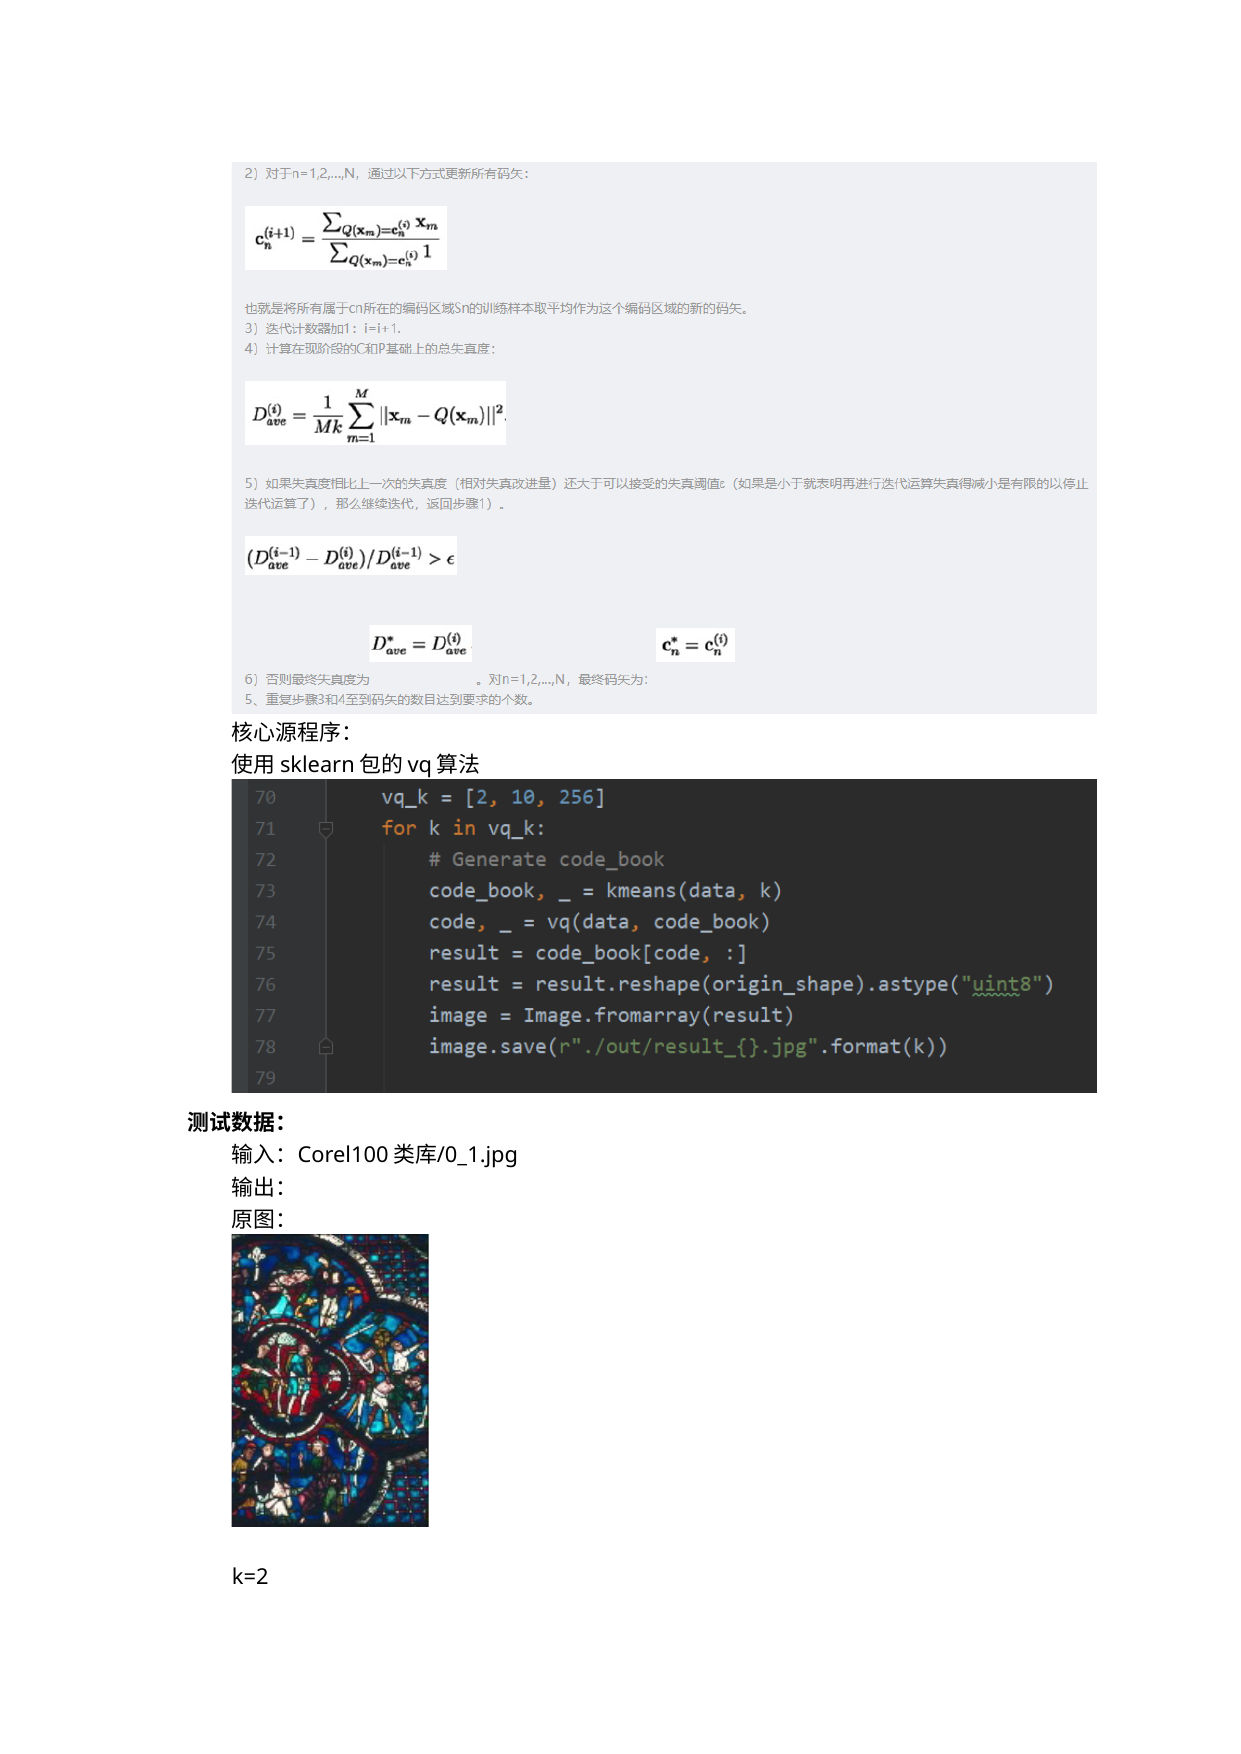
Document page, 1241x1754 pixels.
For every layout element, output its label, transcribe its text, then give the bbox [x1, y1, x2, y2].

text 输出： [187, 1169, 1053, 1202]
text 原图： [187, 1202, 1053, 1234]
text 输入：Corel100类库/0_1.jpg [187, 1137, 1053, 1169]
picture [231, 779, 1097, 1093]
text k=2 [187, 1559, 1053, 1592]
subtitle 测试数据： [187, 1104, 1053, 1137]
picture [231, 162, 1097, 714]
text 使用sklearn包的vq算法 [187, 747, 1053, 779]
picture [231, 1234, 429, 1527]
text 核心源程序： [187, 714, 1053, 747]
